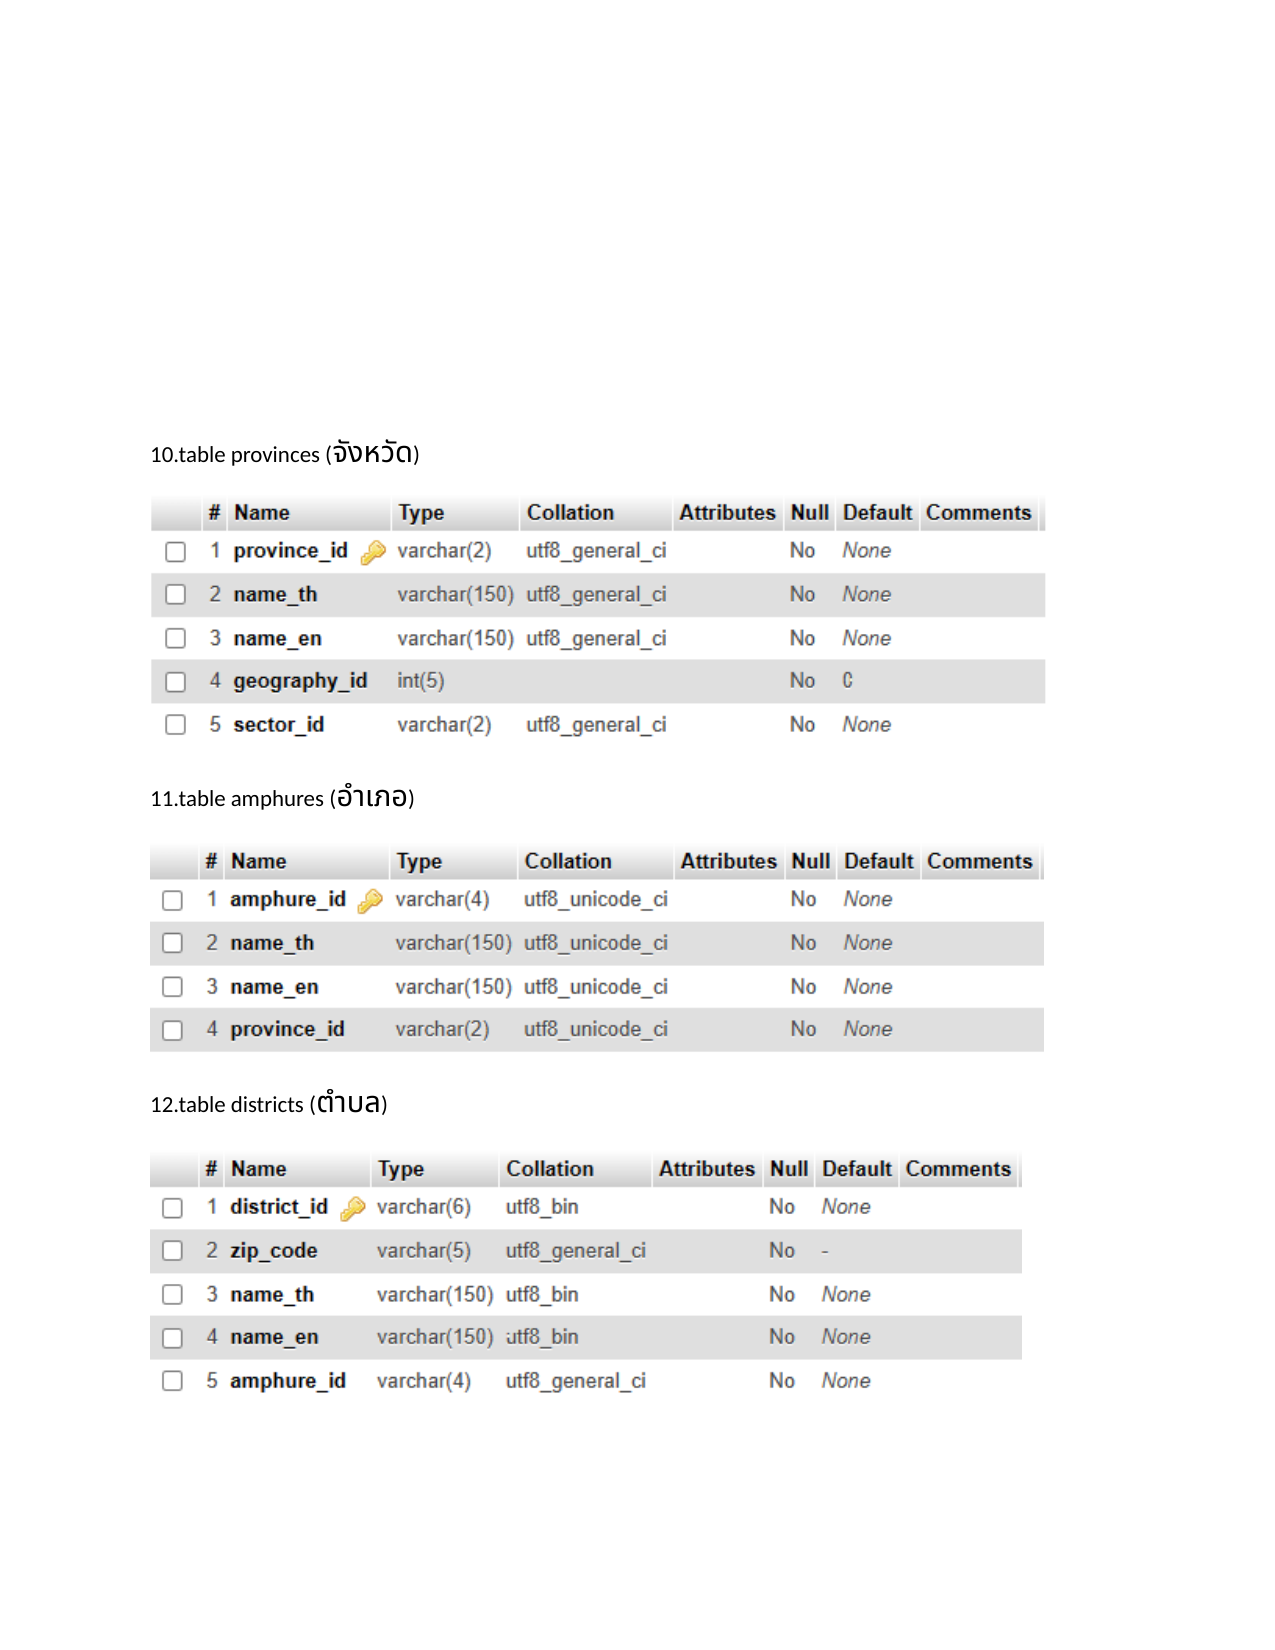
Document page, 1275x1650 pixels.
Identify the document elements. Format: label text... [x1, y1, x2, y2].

text 10.table provinces (จังหวัด) [150, 431, 1125, 475]
text 11.table amphures (อำเภอ) [150, 775, 1125, 819]
picture [150, 839, 1044, 1063]
picture [150, 495, 1046, 757]
text 12.table districts (ตำบล) [150, 1082, 1125, 1126]
picture [150, 1145, 1022, 1421]
